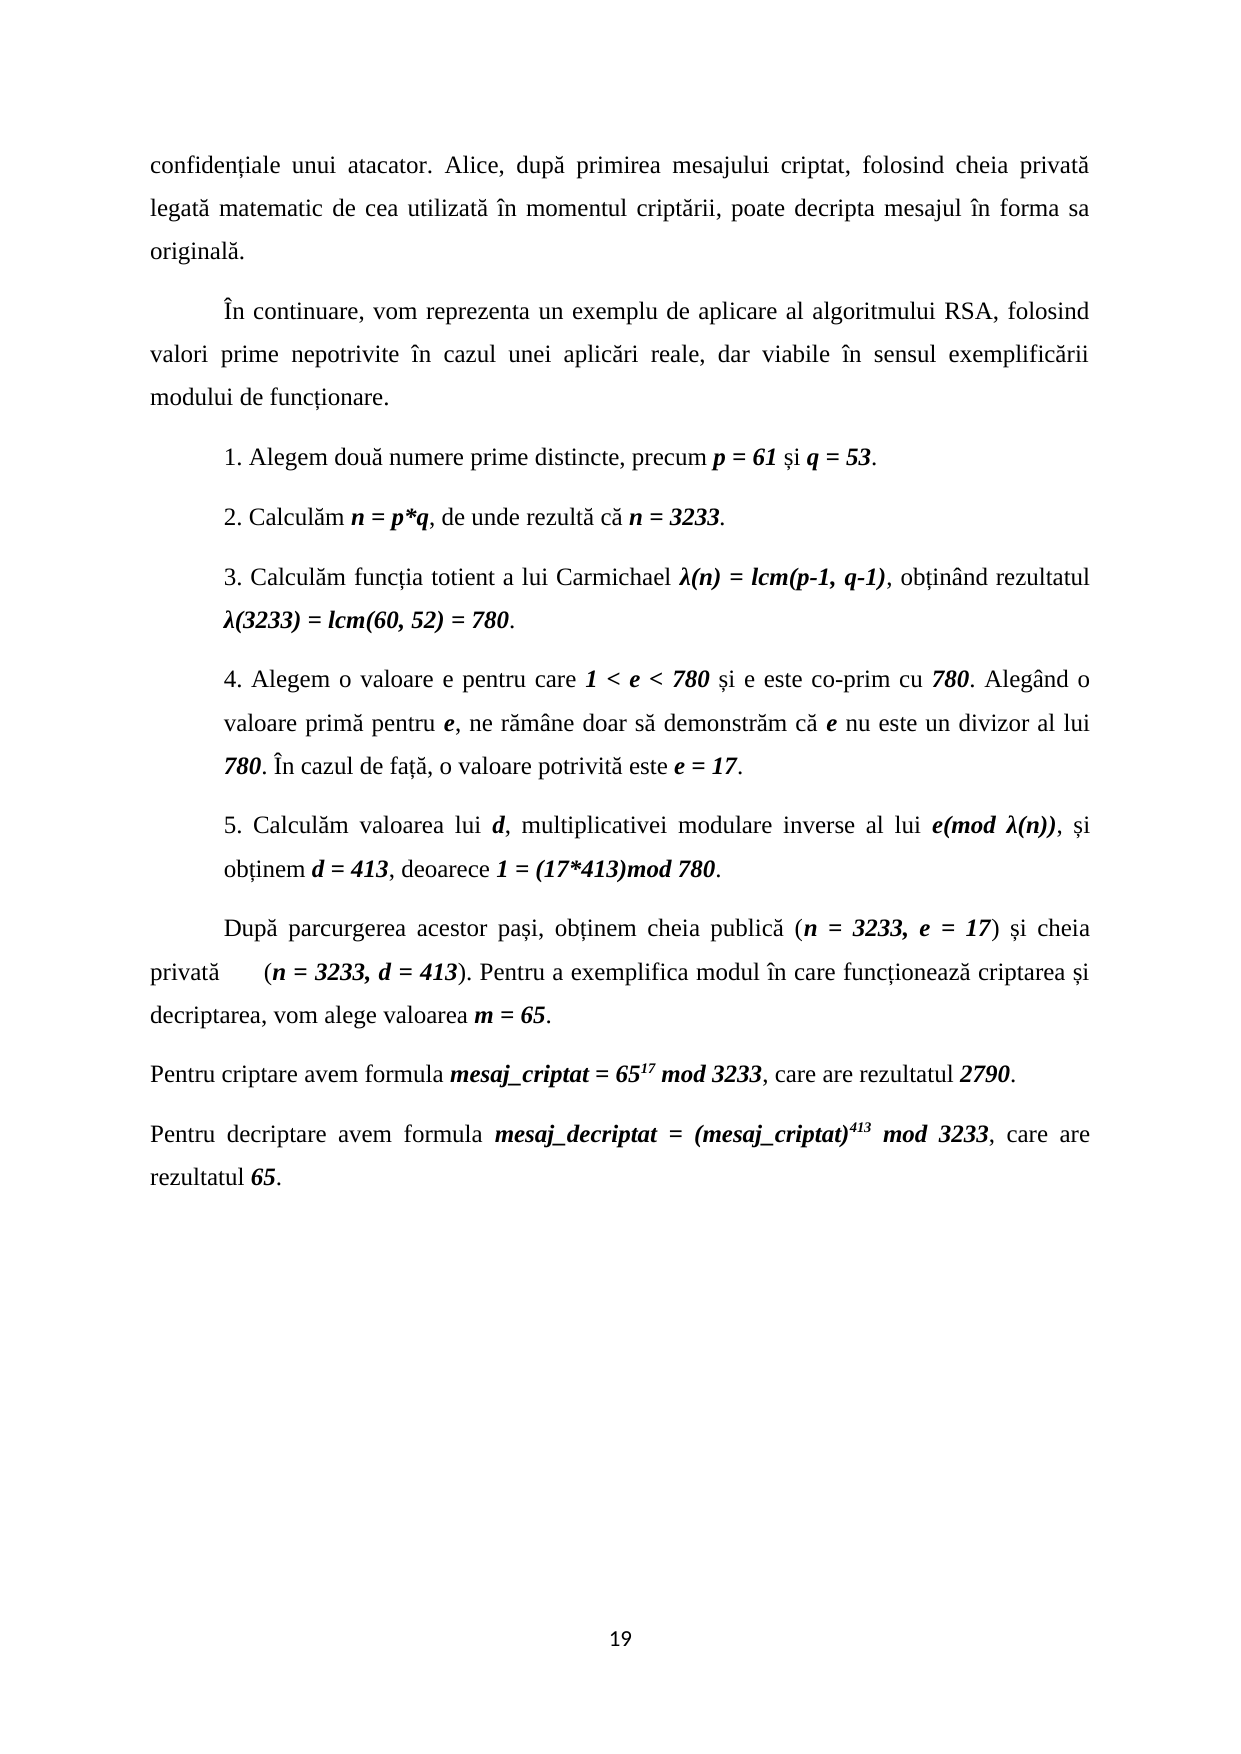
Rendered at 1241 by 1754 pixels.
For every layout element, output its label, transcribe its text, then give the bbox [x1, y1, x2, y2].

text 3. Calculăm funcția totient a lui Carmichael λ(n) = lcm(p-1, q-1), obținând rezultatul λ(3233) = lcm(60, 52) = 780. [223, 562, 1090, 633]
text 4. Alegem o valoare e pentru care 1 < e < 780 și e este co-prim cu 780. Alegând o valoare primă pentru e, ne rămâne doar să demonstrăm că e nu este un divizor al lui 780. În cazul de față, o valoare potrivită este e = 17. [223, 664, 1090, 779]
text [150, 150, 1090, 265]
text Pentru decriptare avem formula mesaj_decriptat = (mesaj_criptat)413 mod 3233, care are rezultatul 65. [150, 1119, 1090, 1191]
text După parcurgerea acestor pași, obținem cheia publică (n = 3233, e = 17) și cheia privată (n = 3233, d = 413). Pentru a exemplifica modul în care funcționează criptarea și decriptarea, vom alege valoarea m = 65. [150, 913, 1090, 1028]
text În continuare, vom reprezenta un exemplu de aplicare al algoritmului RSA, folosind valori prime nepotrivite în cazul unei aplicări reale, dar viabile în sensul exemplificării modului de funcționare. [150, 296, 1090, 411]
text 2. Calculăm n = p*q, de unde rezultă că n = 3233. [150, 502, 1090, 531]
text Pentru criptare avem formula mesaj_criptat = 6517 mod 3233, care are rezultatul 2790. [150, 1059, 1090, 1088]
text 1. Alegem două numere prime distincte, precum p = 61 și q = 53. [150, 442, 1090, 471]
text 5. Calculăm valoarea lui d, multiplicativei modulare inverse al lui e(mod λ(n)), și obținem d = 413, deoarece 1 = (17*413)mod 780. [223, 811, 1090, 882]
